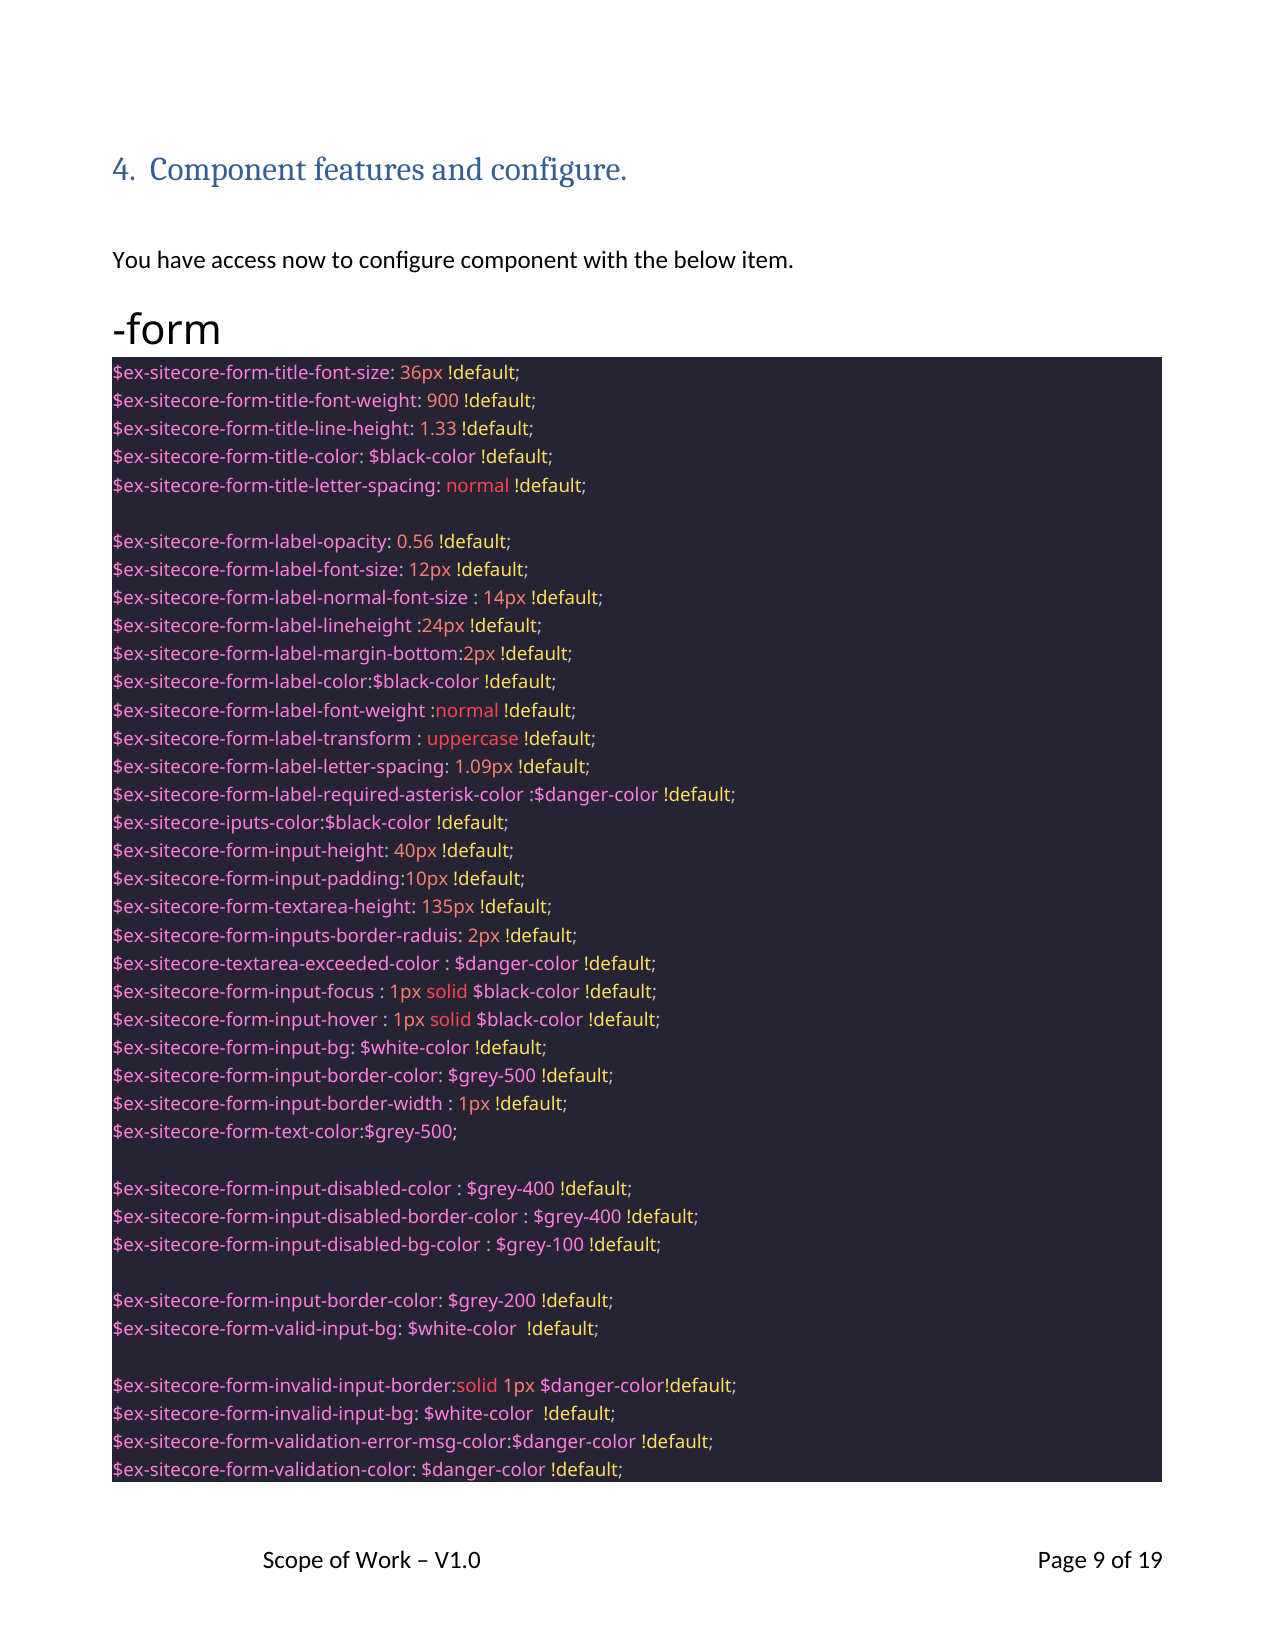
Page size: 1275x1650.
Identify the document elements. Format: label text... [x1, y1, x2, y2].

text $ex-sitecore-form-title-font-size: 36px !default; [112, 357, 1162, 385]
subtitle -form [112, 300, 1162, 357]
text $ex-sitecore-form-input-height: 40px !default; [112, 835, 1162, 863]
text $ex-sitecore-form-input-border-color: $grey-500 !default; [112, 1060, 1162, 1088]
text $ex-sitecore-form-label-transform : uppercase !default; [112, 722, 1162, 751]
text $ex-sitecore-form-label-opacity: 0.56 !default; [112, 526, 1162, 554]
text $ex-sitecore-form-title-font-weight: 900 !default; [112, 385, 1162, 413]
text $ex-sitecore-form-title-letter-spacing: normal !default; [112, 469, 1162, 497]
text $ex-sitecore-form-input-disabled-bg-color : $grey-100 !default; [112, 1229, 1162, 1257]
text $ex-sitecore-form-label-font-weight :normal !default; [112, 694, 1162, 722]
text $ex-sitecore-textarea-exceeded-color : $danger-color !default; [112, 947, 1162, 976]
text $ex-sitecore-form-invalid-input-bg: $white-color !default; [112, 1397, 1162, 1426]
text $ex-sitecore-form-label-margin-bottom:2px !default; [112, 638, 1162, 666]
text $ex-sitecore-form-input-disabled-color : $grey-400 !default; [112, 1172, 1162, 1201]
text $ex-sitecore-form-text-color:$grey-500; [112, 1116, 1162, 1144]
text $ex-sitecore-form-label-font-size: 12px !default; [112, 554, 1162, 582]
text $ex-sitecore-form-input-focus : 1px solid $black-color !default; [112, 976, 1162, 1004]
subtitle Component features and configure. [112, 150, 1162, 188]
text $ex-sitecore-form-input-padding:10px !default; [112, 863, 1162, 891]
text $ex-sitecore-form-label-lineheight :24px !default; [112, 610, 1162, 638]
text $ex-sitecore-form-input-bg: $white-color !default; [112, 1032, 1162, 1060]
text $ex-sitecore-form-inputs-border-raduis: 2px !default; [112, 919, 1162, 947]
text You have access now to configure component with the below item. [112, 244, 1162, 275]
text $ex-sitecore-form-label-color:$black-color !default; [112, 666, 1162, 694]
text $ex-sitecore-form-validation-error-msg-color:$danger-color !default; [112, 1426, 1162, 1454]
text $ex-sitecore-iputs-color:$black-color !default; [112, 807, 1162, 835]
text $ex-sitecore-form-title-color: $black-color !default; [112, 441, 1162, 469]
text $ex-sitecore-form-input-border-width : 1px !default; [112, 1088, 1162, 1116]
text $ex-sitecore-form-input-border-color: $grey-200 !default; [112, 1285, 1162, 1313]
text $ex-sitecore-form-invalid-input-border:solid 1px $danger-color!default; [112, 1369, 1162, 1397]
text $ex-sitecore-form-label-normal-font-size : 14px !default; [112, 582, 1162, 610]
text $ex-sitecore-form-title-line-height: 1.33 !default; [112, 413, 1162, 441]
text $ex-sitecore-form-label-letter-spacing: 1.09px !default; [112, 751, 1162, 779]
text $ex-sitecore-form-input-disabled-border-color : $grey-400 !default; [112, 1201, 1162, 1229]
text $ex-sitecore-form-valid-input-bg: $white-color !default; [112, 1313, 1162, 1341]
text $ex-sitecore-form-textarea-height: 135px !default; [112, 891, 1162, 919]
text $ex-sitecore-form-validation-color: $danger-color !default; [112, 1454, 1162, 1482]
text $ex-sitecore-form-label-required-asterisk-color :$danger-color !default; [112, 779, 1162, 807]
text $ex-sitecore-form-input-hover : 1px solid $black-color !default; [112, 1004, 1162, 1032]
